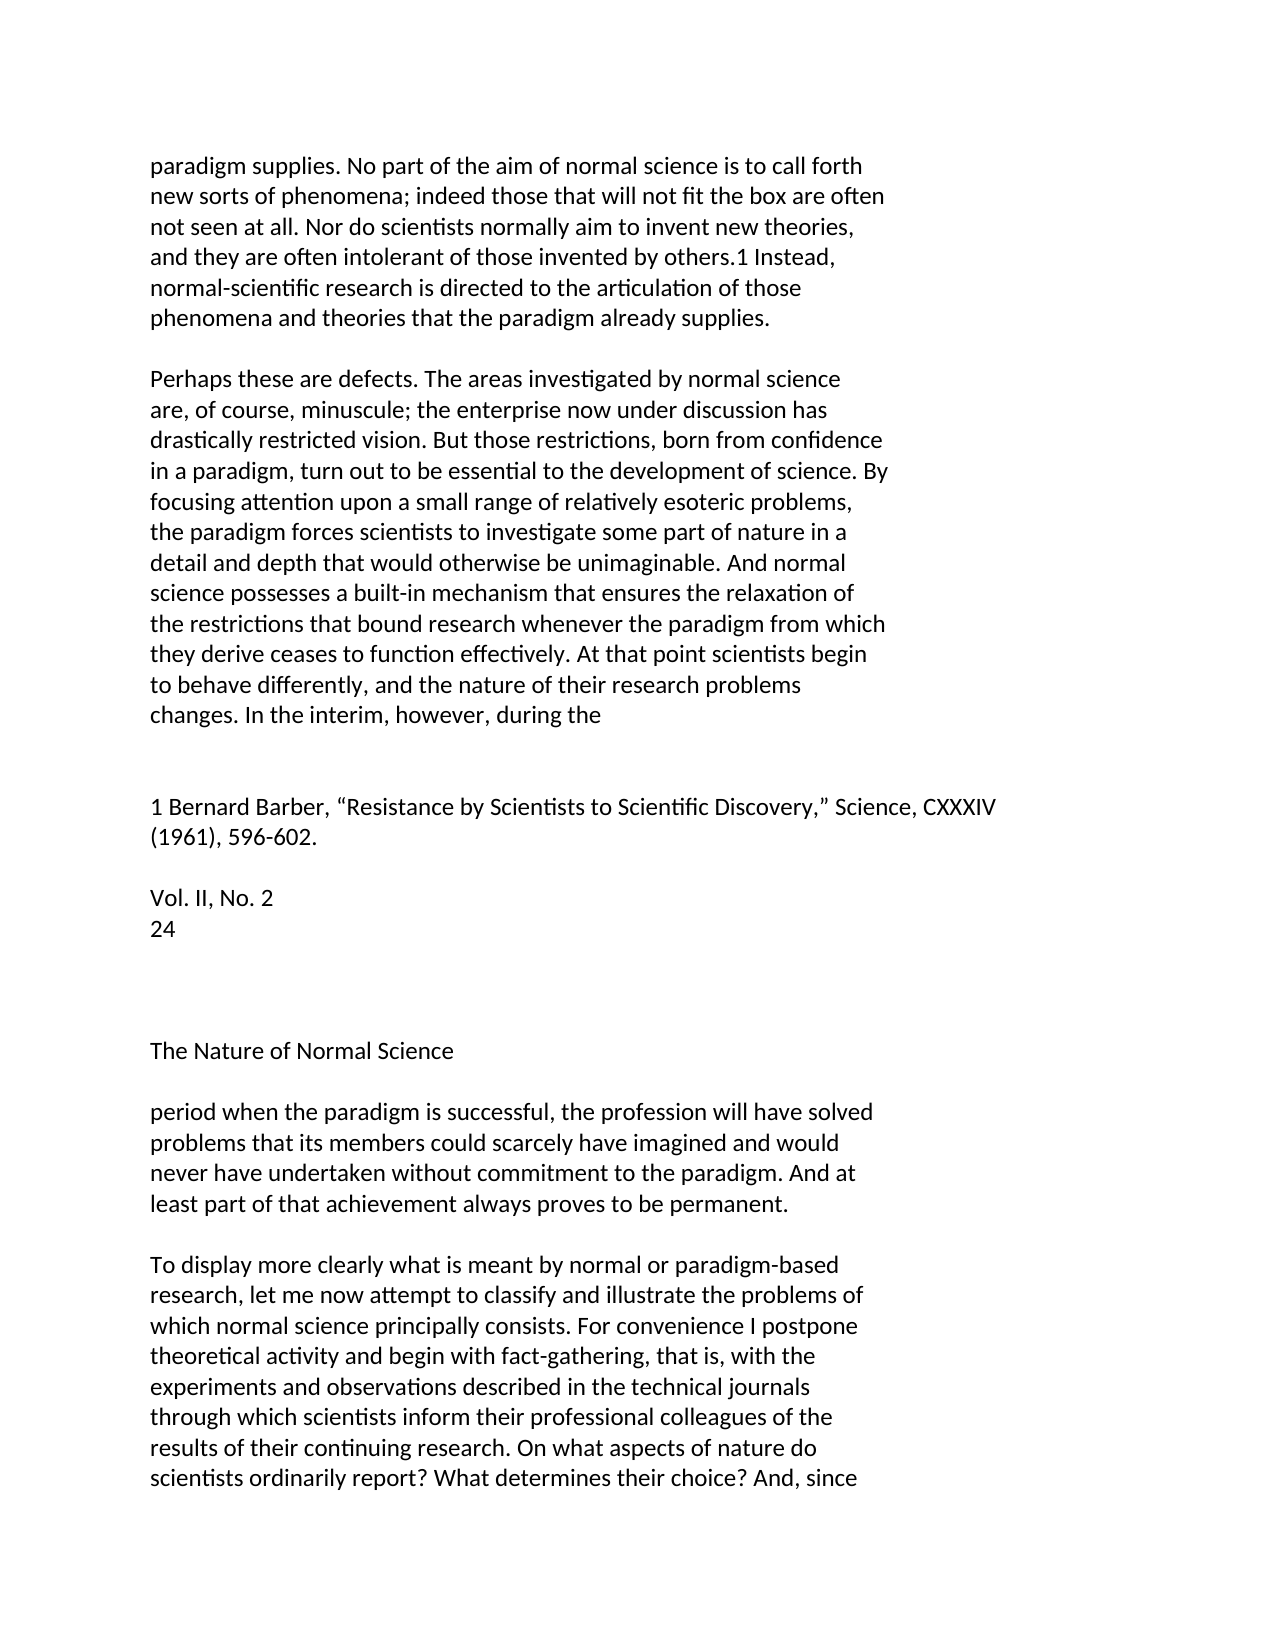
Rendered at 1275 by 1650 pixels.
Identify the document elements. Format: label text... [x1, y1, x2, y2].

text new sorts of phenomena; indeed those that will not fit the box are often [150, 181, 1125, 211]
text 24 [150, 913, 1125, 943]
text Perhaps these are defects. The areas investigated by normal science [150, 364, 1125, 394]
text science possesses a built-in mechanism that ensures the relaxation of [150, 577, 1125, 608]
text and they are often intolerant of those invented by others.1 Instead, [150, 242, 1125, 272]
text not seen at all. Nor do scientists normally aim to invent new theories, [150, 211, 1125, 242]
text which normal science principally consists. For convenience I postpone [150, 1310, 1125, 1340]
text 1 Bernard Barber, “Resistance by Scientists to Scientific Discovery,” Science, CXXXIV [150, 791, 1125, 821]
text theoretical activity and begin with fact-gathering, that is, with the [150, 1340, 1125, 1371]
text changes. In the interim, however, during the [150, 699, 1125, 730]
text the restrictions that bound research whenever the paradigm from which [150, 608, 1125, 638]
text the paradigm forces scientists to investigate some part of nature in a [150, 516, 1125, 547]
text are, of course, minuscule; the enterprise now under discussion has [150, 394, 1125, 425]
text phenomena and theories that the paradigm already supplies. [150, 303, 1125, 333]
text never have undertaken without commitment to the paradigm. And at [150, 1157, 1125, 1188]
text through which scientists inform their professional colleagues of the [150, 1401, 1125, 1432]
text research, let me now attempt to classify and illustrate the problems of [150, 1279, 1125, 1310]
text focusing attention upon a small range of relatively esoteric problems, [150, 486, 1125, 516]
text period when the paradigm is successful, the profession will have solved [150, 1096, 1125, 1127]
text normal-scientific research is directed to the articulation of those [150, 272, 1125, 303]
text in a paradigm, turn out to be essential to the development of science. By [150, 455, 1125, 486]
text problems that its members could scarcely have imagined and would [150, 1127, 1125, 1157]
text detail and depth that would otherwise be unimaginable. And normal [150, 547, 1125, 577]
text To display more clearly what is meant by normal or paradigm-based [150, 1249, 1125, 1279]
text results of their continuing research. On what aspects of nature do [150, 1432, 1125, 1462]
text Vol. II, No. 2 [150, 882, 1125, 913]
text paradigm supplies. No part of the aim of normal science is to call forth [150, 150, 1125, 181]
text they derive ceases to function effectively. At that point scientists begin [150, 638, 1125, 669]
text experiments and observations described in the technical journals [150, 1371, 1125, 1401]
text (1961), 596-602. [150, 821, 1125, 852]
text least part of that achievement always proves to be permanent. [150, 1188, 1125, 1218]
text drastically restricted vision. But those restrictions, born from confidence [150, 425, 1125, 455]
text to behave differently, and the nature of their research problems [150, 669, 1125, 699]
text scientists ordinarily report? What determines their choice? And, since [150, 1462, 1125, 1493]
text The Nature of Normal Science [150, 1035, 1125, 1066]
